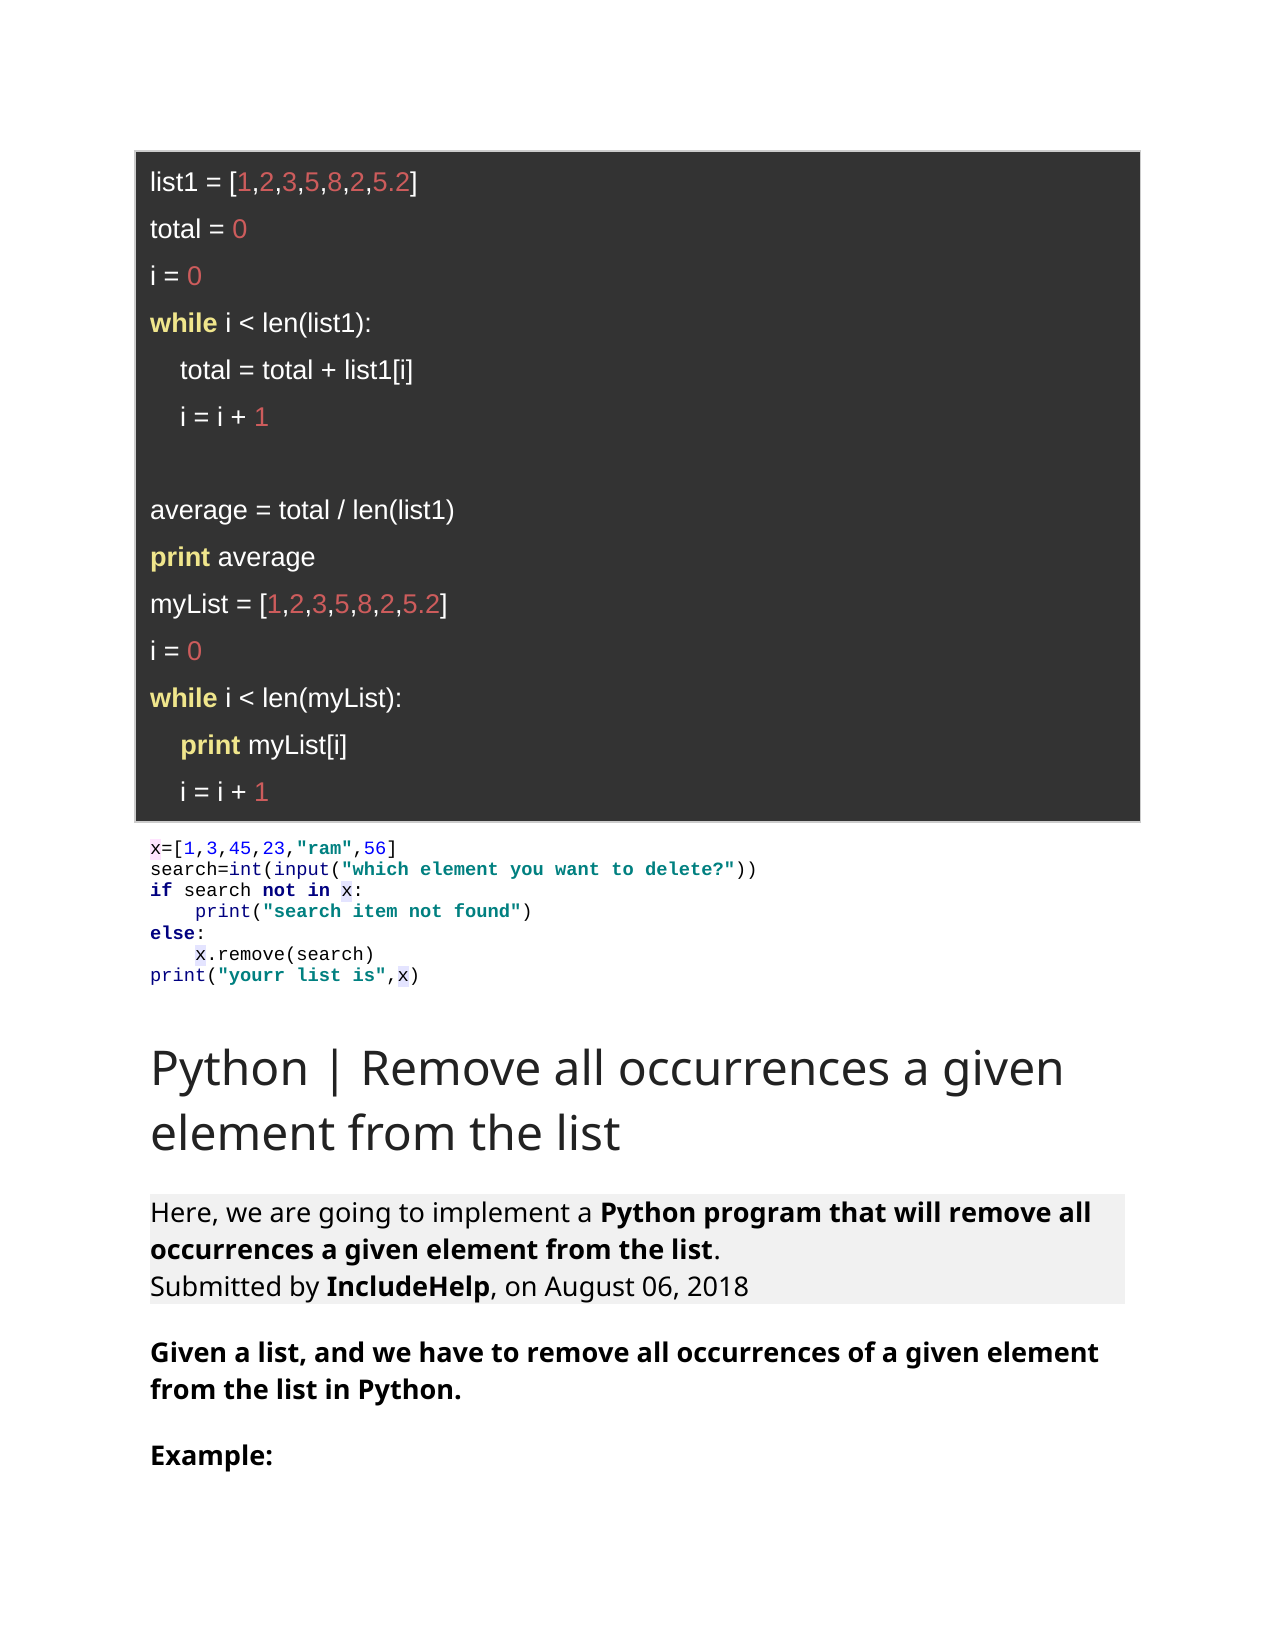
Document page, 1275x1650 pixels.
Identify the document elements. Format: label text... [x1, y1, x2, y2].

text while i < len(myList): [136, 666, 1140, 712]
text x=[1,3,45,23,"ram",56] search=int(input("which element you want to delete?")) if search not in x: print("search item not found") else: x.remove(search) print("yourr list is",x) [150, 838, 1125, 987]
text myList = [1,2,3,5,8,2,5.2] [136, 572, 1140, 619]
text list1 = [1,2,3,5,8,2,5.2] [136, 152, 1140, 197]
text Example: [150, 1437, 1125, 1473]
text i = 0 [136, 619, 1140, 666]
text i = 0 [136, 244, 1140, 291]
text Python | Remove all occurrences a given element from the list [150, 1034, 1125, 1165]
text total = total + list1[i] [136, 337, 1140, 384]
text while i < len(list1): [136, 291, 1140, 337]
text print average [136, 525, 1140, 572]
text average = total / len(list1) [136, 478, 1140, 525]
text Here, we are going to implement a Python program that will remove all occurrences a given element from the list. Submitted by IncludeHelp, on August 06, 2018 [150, 1194, 1125, 1304]
text print myList[i] [136, 712, 1140, 759]
text i = i + 1 [136, 759, 1140, 821]
text Given a list, and we have to remove all occurrences of a given element from the list in Python. [150, 1334, 1125, 1407]
text total = 0 [136, 197, 1140, 244]
text i = i + 1 [136, 384, 1140, 431]
